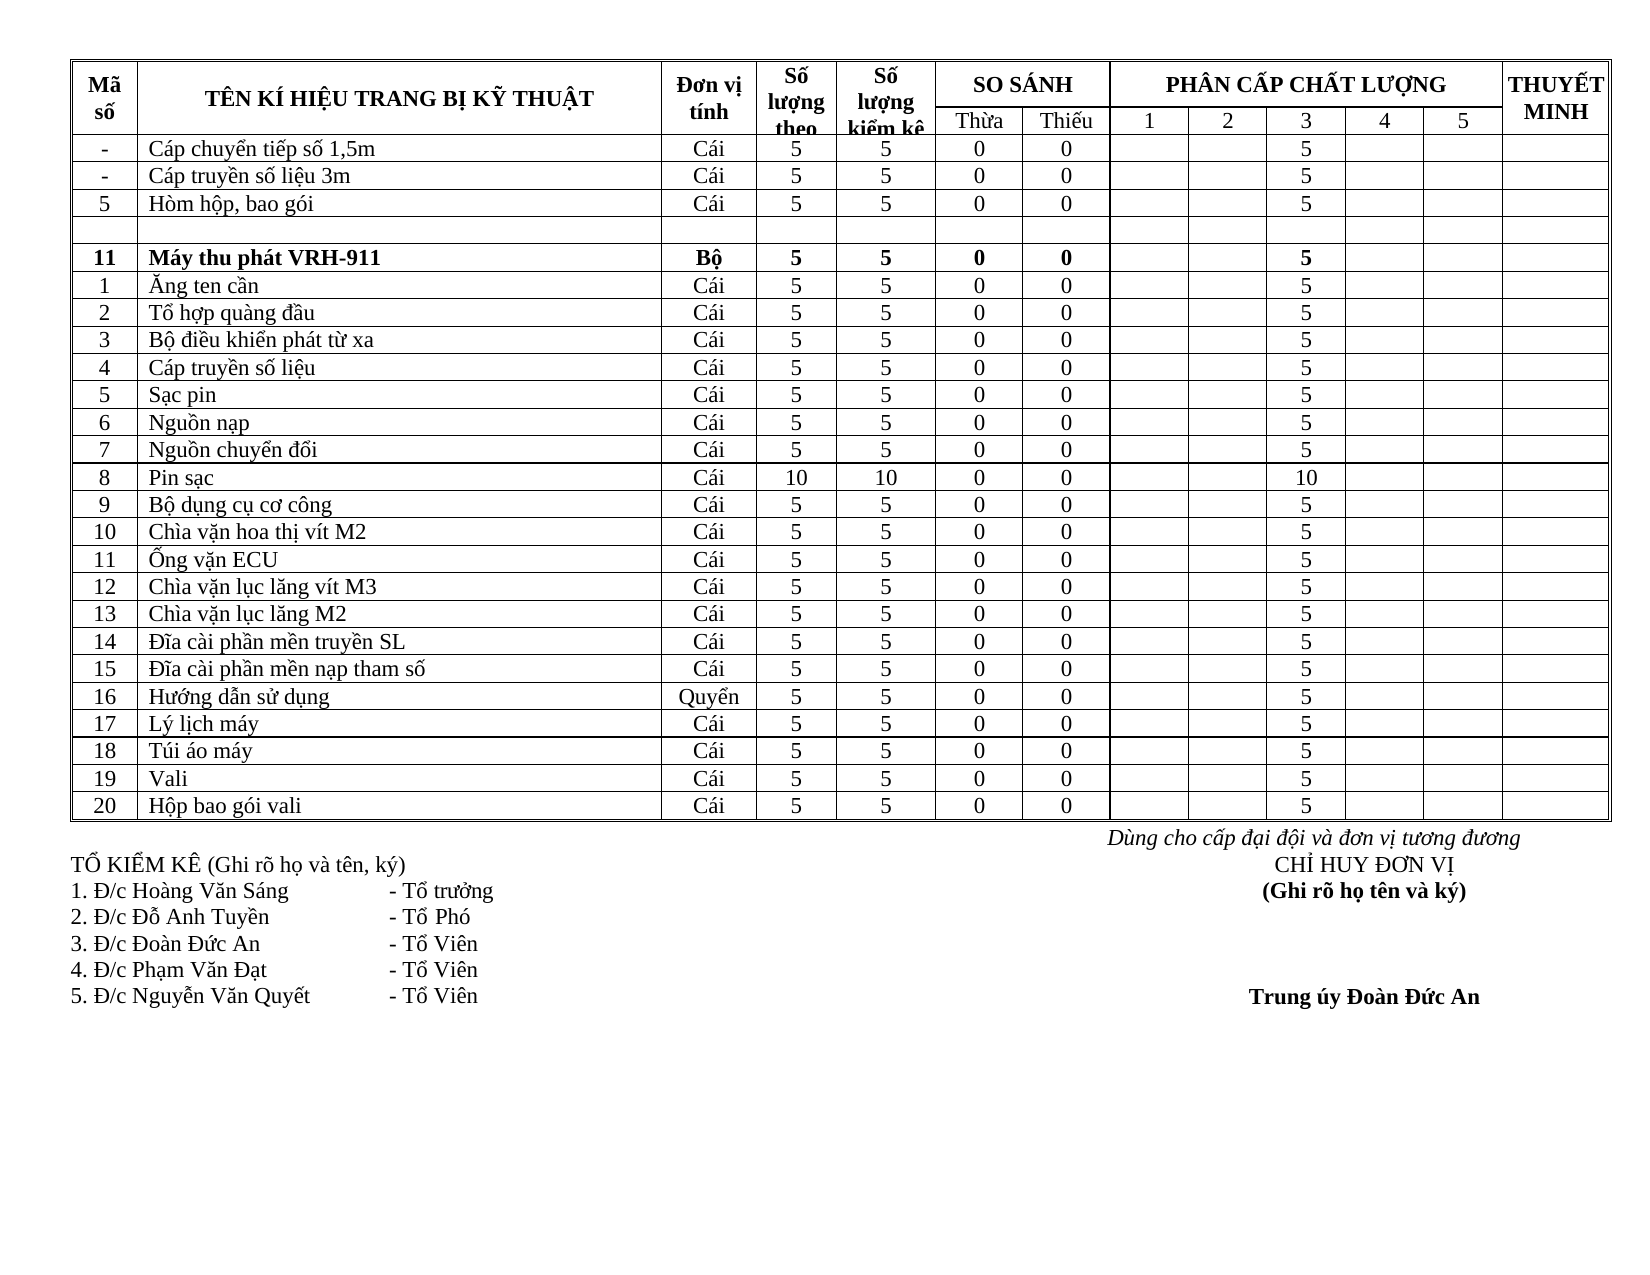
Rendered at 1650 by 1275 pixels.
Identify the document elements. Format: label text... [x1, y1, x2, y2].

table_cell [1424, 299, 1502, 326]
table_cell 5 [837, 327, 935, 353]
table_cell Ăng ten cần [138, 272, 661, 298]
table_cell Cái [662, 354, 756, 380]
table_cell 0 [936, 710, 1022, 736]
table_cell [757, 217, 836, 243]
table_cell [1424, 272, 1502, 298]
table_cell [1346, 299, 1423, 326]
table_cell [1424, 162, 1502, 188]
table_cell 5 [1267, 162, 1345, 188]
table_cell 0 [936, 601, 1022, 627]
table_cell 1 [73, 272, 137, 298]
table_cell 10 [837, 464, 935, 490]
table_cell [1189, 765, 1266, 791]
table_cell 11 [73, 546, 137, 572]
table_cell [1111, 190, 1188, 216]
table_cell 5 [757, 381, 836, 408]
table_cell 13 [73, 601, 137, 627]
table_cell 5 [73, 381, 137, 408]
table_cell [1111, 354, 1188, 380]
table_cell 18 [73, 738, 137, 764]
table_cell Cái [662, 135, 756, 161]
table_cell Hướng dẫn sử dụng [138, 683, 661, 709]
table_cell [1503, 272, 1608, 298]
table_cell 5 [837, 655, 935, 682]
table_cell 0 [936, 272, 1022, 298]
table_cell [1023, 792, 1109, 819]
table_cell [1503, 190, 1608, 216]
table_cell 0 [936, 464, 1022, 490]
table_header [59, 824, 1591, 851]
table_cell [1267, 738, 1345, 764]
table_cell [1503, 217, 1608, 243]
table_cell [1346, 272, 1423, 298]
table_cell 5 [1267, 409, 1345, 435]
table_cell [1111, 272, 1188, 298]
table_cell 0 [1023, 436, 1109, 462]
table_cell 5 [1267, 491, 1345, 517]
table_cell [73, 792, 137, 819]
table_cell 5 [757, 573, 836, 599]
table_cell 5 [757, 683, 836, 709]
table_cell [1503, 491, 1608, 517]
table_cell [1111, 299, 1188, 326]
table_cell Cái [662, 601, 756, 627]
table_cell Cái [662, 162, 756, 188]
table_cell 5 [1267, 601, 1345, 627]
table_cell 5 [837, 409, 935, 435]
table_cell 7 [73, 436, 137, 462]
table_cell 1 [1111, 108, 1188, 134]
table_cell 0 [1023, 601, 1109, 627]
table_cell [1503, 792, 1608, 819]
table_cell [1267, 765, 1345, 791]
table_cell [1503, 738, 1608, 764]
table_cell [1503, 162, 1608, 188]
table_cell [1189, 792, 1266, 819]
table_cell [1189, 546, 1266, 572]
table_cell 5 [837, 436, 935, 462]
table_cell 5 [757, 601, 836, 627]
table_cell [1189, 683, 1266, 709]
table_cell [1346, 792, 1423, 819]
table_cell [1189, 327, 1266, 353]
table_cell [1189, 491, 1266, 517]
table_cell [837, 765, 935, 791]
table_cell [1346, 464, 1423, 490]
table_cell [1424, 135, 1502, 161]
table_cell 5 [837, 710, 935, 736]
table_cell [1424, 628, 1502, 654]
table_cell [1424, 354, 1502, 380]
table_cell [1111, 655, 1188, 682]
table_cell 0 [936, 628, 1022, 654]
table_cell [1503, 299, 1608, 326]
table_cell 17 [73, 710, 137, 736]
table_cell 5 [757, 354, 836, 380]
table_cell 5 [837, 381, 935, 408]
table_cell 5 [837, 190, 935, 216]
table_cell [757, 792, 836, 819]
table_cell [1424, 710, 1502, 736]
table_cell [1111, 135, 1188, 161]
table_cell [1346, 601, 1423, 627]
table_cell 0 [1023, 272, 1109, 298]
table_cell 5 [757, 546, 836, 572]
table_cell [1111, 683, 1188, 709]
table_cell [1503, 710, 1608, 736]
table_cell Cái [662, 518, 756, 545]
table_cell [1111, 217, 1188, 243]
table_cell [662, 217, 756, 243]
table_cell Pin sạc [138, 464, 661, 490]
table_cell Cáp truyền số liệu 3m [138, 162, 661, 188]
table_cell [1424, 546, 1502, 572]
table_cell [1189, 217, 1266, 243]
table_cell 0 [1023, 518, 1109, 545]
table_cell 5 [1267, 683, 1345, 709]
table_cell 10 [73, 518, 137, 545]
table_cell [1346, 135, 1423, 161]
table_cell [1424, 491, 1502, 517]
table_cell 5 [757, 738, 836, 764]
table_cell 5 [1267, 299, 1345, 326]
table_cell Cái [662, 409, 756, 435]
table_cell Ống vặn ECU [138, 546, 661, 572]
table_cell [1503, 327, 1608, 353]
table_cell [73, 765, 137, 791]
table_cell [1424, 327, 1502, 353]
table_cell 0 [936, 409, 1022, 435]
table_cell [1424, 683, 1502, 709]
table_cell [1111, 628, 1188, 654]
table_cell 5 [757, 327, 836, 353]
table_cell [1503, 436, 1608, 462]
table_cell [1189, 601, 1266, 627]
table_cell 6 [73, 409, 137, 435]
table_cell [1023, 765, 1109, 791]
table_cell 5 [837, 518, 935, 545]
table_cell 5 [1267, 272, 1345, 298]
table_cell Cái [662, 491, 756, 517]
table_cell [1111, 491, 1188, 517]
table_header Số lượng theo sổ sách [757, 62, 836, 134]
table_cell [1189, 710, 1266, 736]
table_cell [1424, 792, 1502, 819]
table_cell 5 [837, 135, 935, 161]
table_cell Chìa vặn lục lăng vít M3 [138, 573, 661, 599]
table_cell [1111, 601, 1188, 627]
table_cell [1424, 464, 1502, 490]
table_header SO SÁNH [936, 62, 1109, 106]
table_cell [936, 217, 1022, 243]
table_cell [1424, 436, 1502, 462]
table_cell 5 [757, 491, 836, 517]
table_cell 5 [1424, 108, 1502, 134]
table_cell 0 [1023, 354, 1109, 380]
table_cell 0 [936, 244, 1022, 271]
table_cell 0 [1023, 299, 1109, 326]
table_cell [1346, 518, 1423, 545]
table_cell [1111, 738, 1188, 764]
table_cell 0 [936, 354, 1022, 380]
table_cell [1189, 464, 1266, 490]
table_cell 5 [1267, 518, 1345, 545]
table_cell Nguồn chuyển đổi [138, 436, 661, 462]
table_cell [138, 217, 661, 243]
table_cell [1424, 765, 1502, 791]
table_cell 0 [1023, 655, 1109, 682]
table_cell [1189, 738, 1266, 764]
table_cell 5 [1267, 573, 1345, 599]
table_cell 4 [1346, 108, 1423, 134]
table_cell Hòm hộp, bao gói [138, 190, 661, 216]
table_cell [1346, 409, 1423, 435]
table_cell 5 [1267, 710, 1345, 736]
table_cell [1424, 518, 1502, 545]
table_cell 5 [757, 628, 836, 654]
table_cell [1503, 381, 1608, 408]
table_cell 0 [1023, 710, 1109, 736]
table_cell Cái [662, 546, 756, 572]
table_cell 3 [73, 327, 137, 353]
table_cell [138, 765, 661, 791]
table_cell 5 [1267, 354, 1345, 380]
table_cell [837, 217, 935, 243]
table_cell 5 [837, 299, 935, 326]
table_cell 5 [1267, 190, 1345, 216]
table_cell Thừa [936, 108, 1022, 134]
table_cell 5 [1267, 135, 1345, 161]
table_cell 5 [757, 518, 836, 545]
table_cell 0 [1023, 409, 1109, 435]
table_cell 11 [73, 244, 137, 271]
table_cell Nguồn nạp [138, 409, 661, 435]
table_cell 5 [837, 683, 935, 709]
table_cell 16 [73, 683, 137, 709]
table_cell 0 [936, 491, 1022, 517]
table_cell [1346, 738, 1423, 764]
table_cell Cái [662, 738, 756, 764]
table_cell 5 [757, 655, 836, 682]
table_header THUYẾT MINH [1503, 62, 1608, 134]
table_cell 5 [837, 491, 935, 517]
table_cell [1189, 354, 1266, 380]
table_cell [1189, 244, 1266, 271]
table_cell [1503, 244, 1608, 271]
table_cell [1346, 381, 1423, 408]
table_cell [1111, 409, 1188, 435]
table_cell 0 [936, 573, 1022, 599]
table_header PHÂN CẤP CHẤT LƯỢNG [1111, 62, 1502, 106]
table_cell 5 [837, 601, 935, 627]
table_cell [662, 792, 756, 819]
table_cell Thiếu [1023, 108, 1109, 134]
table_cell [73, 217, 137, 243]
table_cell [1189, 628, 1266, 654]
table_cell [1111, 573, 1188, 599]
table_cell Cáp truyền số liệu [138, 354, 661, 380]
table_cell [1346, 190, 1423, 216]
table_cell 5 [1267, 628, 1345, 654]
table_cell Sạc pin [138, 381, 661, 408]
table_cell [1503, 518, 1608, 545]
table_cell - [73, 135, 137, 161]
table_cell [1424, 655, 1502, 682]
table_cell [1346, 573, 1423, 599]
table_cell 0 [936, 655, 1022, 682]
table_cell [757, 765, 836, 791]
table_cell 0 [1023, 738, 1109, 764]
table_cell [1346, 710, 1423, 736]
table_cell 0 [936, 546, 1022, 572]
table_cell [1189, 436, 1266, 462]
table_cell 0 [1023, 135, 1109, 161]
table_cell 0 [936, 738, 1022, 764]
table_cell 0 [936, 190, 1022, 216]
table_cell 5 [73, 190, 137, 216]
table_cell 0 [936, 299, 1022, 326]
table_cell 0 [1023, 190, 1109, 216]
table_cell [1111, 327, 1188, 353]
table_cell 9 [73, 491, 137, 517]
table_cell Cái [662, 436, 756, 462]
table_cell 0 [1023, 683, 1109, 709]
table_cell 5 [757, 162, 836, 188]
table_cell 0 [936, 683, 1022, 709]
table_cell Chìa vặn hoa thị vít M2 [138, 518, 661, 545]
table_cell Đĩa cài phần mền truyền SL [138, 628, 661, 654]
table_cell [1267, 217, 1345, 243]
table_cell 0 [1023, 491, 1109, 517]
table_cell [1346, 217, 1423, 243]
table_cell 5 [757, 299, 836, 326]
table_cell [1189, 573, 1266, 599]
table_cell [1111, 436, 1188, 462]
table_cell 5 [837, 573, 935, 599]
table_cell 0 [936, 436, 1022, 462]
table_cell Bộ [662, 244, 756, 271]
table_cell 5 [757, 710, 836, 736]
table_cell [1346, 436, 1423, 462]
table_cell [1189, 135, 1266, 161]
table_cell 5 [757, 244, 836, 271]
table_cell [1111, 162, 1188, 188]
table_cell 5 [1267, 244, 1345, 271]
table_cell 5 [757, 135, 836, 161]
table_cell 0 [1023, 162, 1109, 188]
table_cell [1424, 573, 1502, 599]
table_cell [1111, 546, 1188, 572]
table_cell [1424, 409, 1502, 435]
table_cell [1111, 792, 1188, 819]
table_header Đơn vị tính [662, 62, 756, 134]
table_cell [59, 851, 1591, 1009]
table_cell 0 [936, 162, 1022, 188]
table_cell Cái [662, 573, 756, 599]
table_cell [1189, 272, 1266, 298]
table_cell Đĩa cài phần mền nạp tham số [138, 655, 661, 682]
table_cell [1189, 190, 1266, 216]
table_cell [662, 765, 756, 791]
table_cell [1111, 464, 1188, 490]
table_cell [1424, 217, 1502, 243]
table_cell 0 [936, 381, 1022, 408]
table_cell 0 [1023, 327, 1109, 353]
table_cell 2 [73, 299, 137, 326]
table_cell 14 [73, 628, 137, 654]
table_cell [1189, 299, 1266, 326]
table_cell 5 [837, 546, 935, 572]
table_header Mã số [73, 62, 137, 134]
table_cell Bộ điều khiển phát từ xa [138, 327, 661, 353]
table_cell 10 [1267, 464, 1345, 490]
table_cell 0 [1023, 628, 1109, 654]
table_cell [1503, 655, 1608, 682]
table_cell [1346, 546, 1423, 572]
table_cell [1111, 710, 1188, 736]
table_cell Quyển [662, 683, 756, 709]
table_cell 5 [757, 436, 836, 462]
table_cell 0 [936, 135, 1022, 161]
table_cell 5 [1267, 546, 1345, 572]
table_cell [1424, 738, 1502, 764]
table_cell 10 [757, 464, 836, 490]
table_cell [1424, 190, 1502, 216]
table_cell 15 [73, 655, 137, 682]
table_cell 3 [1267, 108, 1345, 134]
table_cell [1189, 381, 1266, 408]
table_cell 0 [936, 518, 1022, 545]
table_cell [1346, 491, 1423, 517]
table_cell [1189, 518, 1266, 545]
table_cell 5 [1267, 655, 1345, 682]
table_cell 5 [837, 738, 935, 764]
table_cell 0 [1023, 573, 1109, 599]
table_cell 8 [73, 464, 137, 490]
table_cell [1503, 628, 1608, 654]
table_cell [1189, 162, 1266, 188]
table_cell [1424, 381, 1502, 408]
table_cell 5 [837, 162, 935, 188]
table_cell [1424, 244, 1502, 271]
table_cell Cái [662, 464, 756, 490]
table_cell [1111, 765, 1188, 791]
table_cell [1023, 217, 1109, 243]
table_cell [1503, 409, 1608, 435]
table_cell Cái [662, 327, 756, 353]
table_cell Cái [662, 628, 756, 654]
table_cell Chìa vặn lục lăng M2 [138, 601, 661, 627]
table_cell 5 [1267, 327, 1345, 353]
table_cell 0 [1023, 546, 1109, 572]
table_cell [1346, 628, 1423, 654]
table_cell Cái [662, 190, 756, 216]
table_cell 5 [837, 272, 935, 298]
table_cell Lý lịch máy [138, 710, 661, 736]
table_cell Máy thu phát VRH-911 [138, 244, 661, 271]
table_cell Bộ dụng cụ cơ công [138, 491, 661, 517]
table_cell 0 [1023, 381, 1109, 408]
table_cell [1503, 601, 1608, 627]
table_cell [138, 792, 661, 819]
table_cell [1346, 683, 1423, 709]
table_cell [1111, 381, 1188, 408]
table_cell [1503, 546, 1608, 572]
table_cell 5 [757, 190, 836, 216]
table_cell Cái [662, 710, 756, 736]
table_cell [1503, 354, 1608, 380]
table_cell [1346, 244, 1423, 271]
table_cell 12 [73, 573, 137, 599]
table_cell Tổ hợp quàng đầu [138, 299, 661, 326]
table_cell 5 [757, 409, 836, 435]
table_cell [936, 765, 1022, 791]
table_cell 0 [936, 327, 1022, 353]
table_cell [1346, 655, 1423, 682]
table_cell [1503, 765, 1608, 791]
table_cell Cái [662, 299, 756, 326]
table_cell [1503, 135, 1608, 161]
table_header TÊN KÍ HIỆU TRANG BỊ KỸ THUẬT [138, 62, 661, 134]
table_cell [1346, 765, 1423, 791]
table_cell [1111, 518, 1188, 545]
table_cell Cái [662, 272, 756, 298]
table_cell [1503, 683, 1608, 709]
table_cell 0 [1023, 244, 1109, 271]
table_cell 5 [837, 628, 935, 654]
table_cell [1503, 464, 1608, 490]
table_cell Cái [662, 381, 756, 408]
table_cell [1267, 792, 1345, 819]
table_cell [1346, 327, 1423, 353]
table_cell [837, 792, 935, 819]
table_cell [1111, 244, 1188, 271]
table_cell 5 [1267, 381, 1345, 408]
table_cell [1424, 601, 1502, 627]
table_cell 5 [837, 244, 935, 271]
table_cell [1346, 162, 1423, 188]
table_cell [1189, 409, 1266, 435]
table_cell 4 [73, 354, 137, 380]
table_cell - [73, 162, 137, 188]
table_cell 5 [757, 272, 836, 298]
table_cell 5 [1267, 436, 1345, 462]
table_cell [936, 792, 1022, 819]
table_cell 0 [1023, 464, 1109, 490]
table_cell Cái [662, 655, 756, 682]
table_cell [1346, 354, 1423, 380]
table_cell [1503, 573, 1608, 599]
table_cell Cáp chuyển tiếp số 1,5m [138, 135, 661, 161]
table_cell [1189, 655, 1266, 682]
table_cell 2 [1189, 108, 1266, 134]
table_cell 5 [837, 354, 935, 380]
table_header Số lượng kiểm kê thực tế [837, 62, 935, 134]
table_cell Túi áo máy [138, 738, 661, 764]
